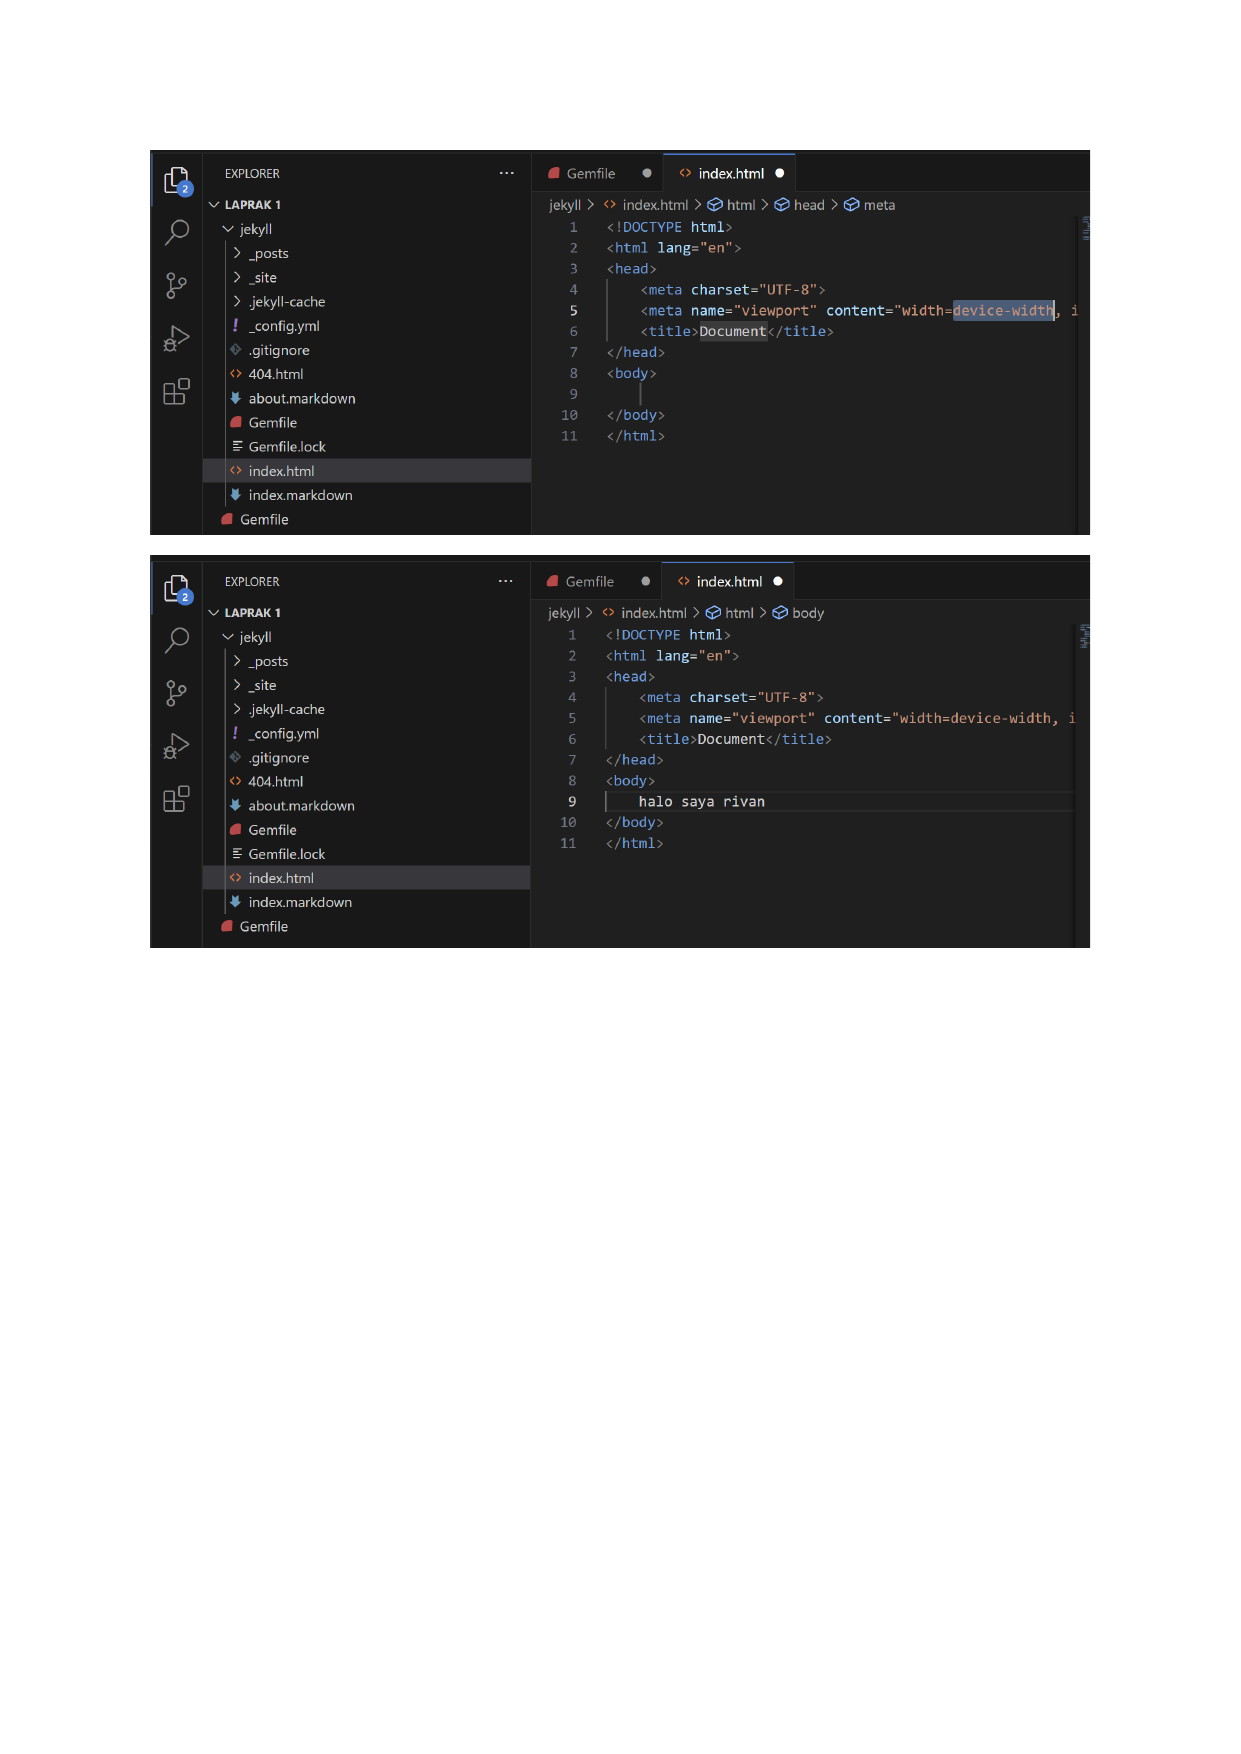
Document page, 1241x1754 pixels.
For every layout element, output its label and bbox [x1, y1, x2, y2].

picture [150, 150, 1091, 535]
picture [150, 555, 1091, 948]
